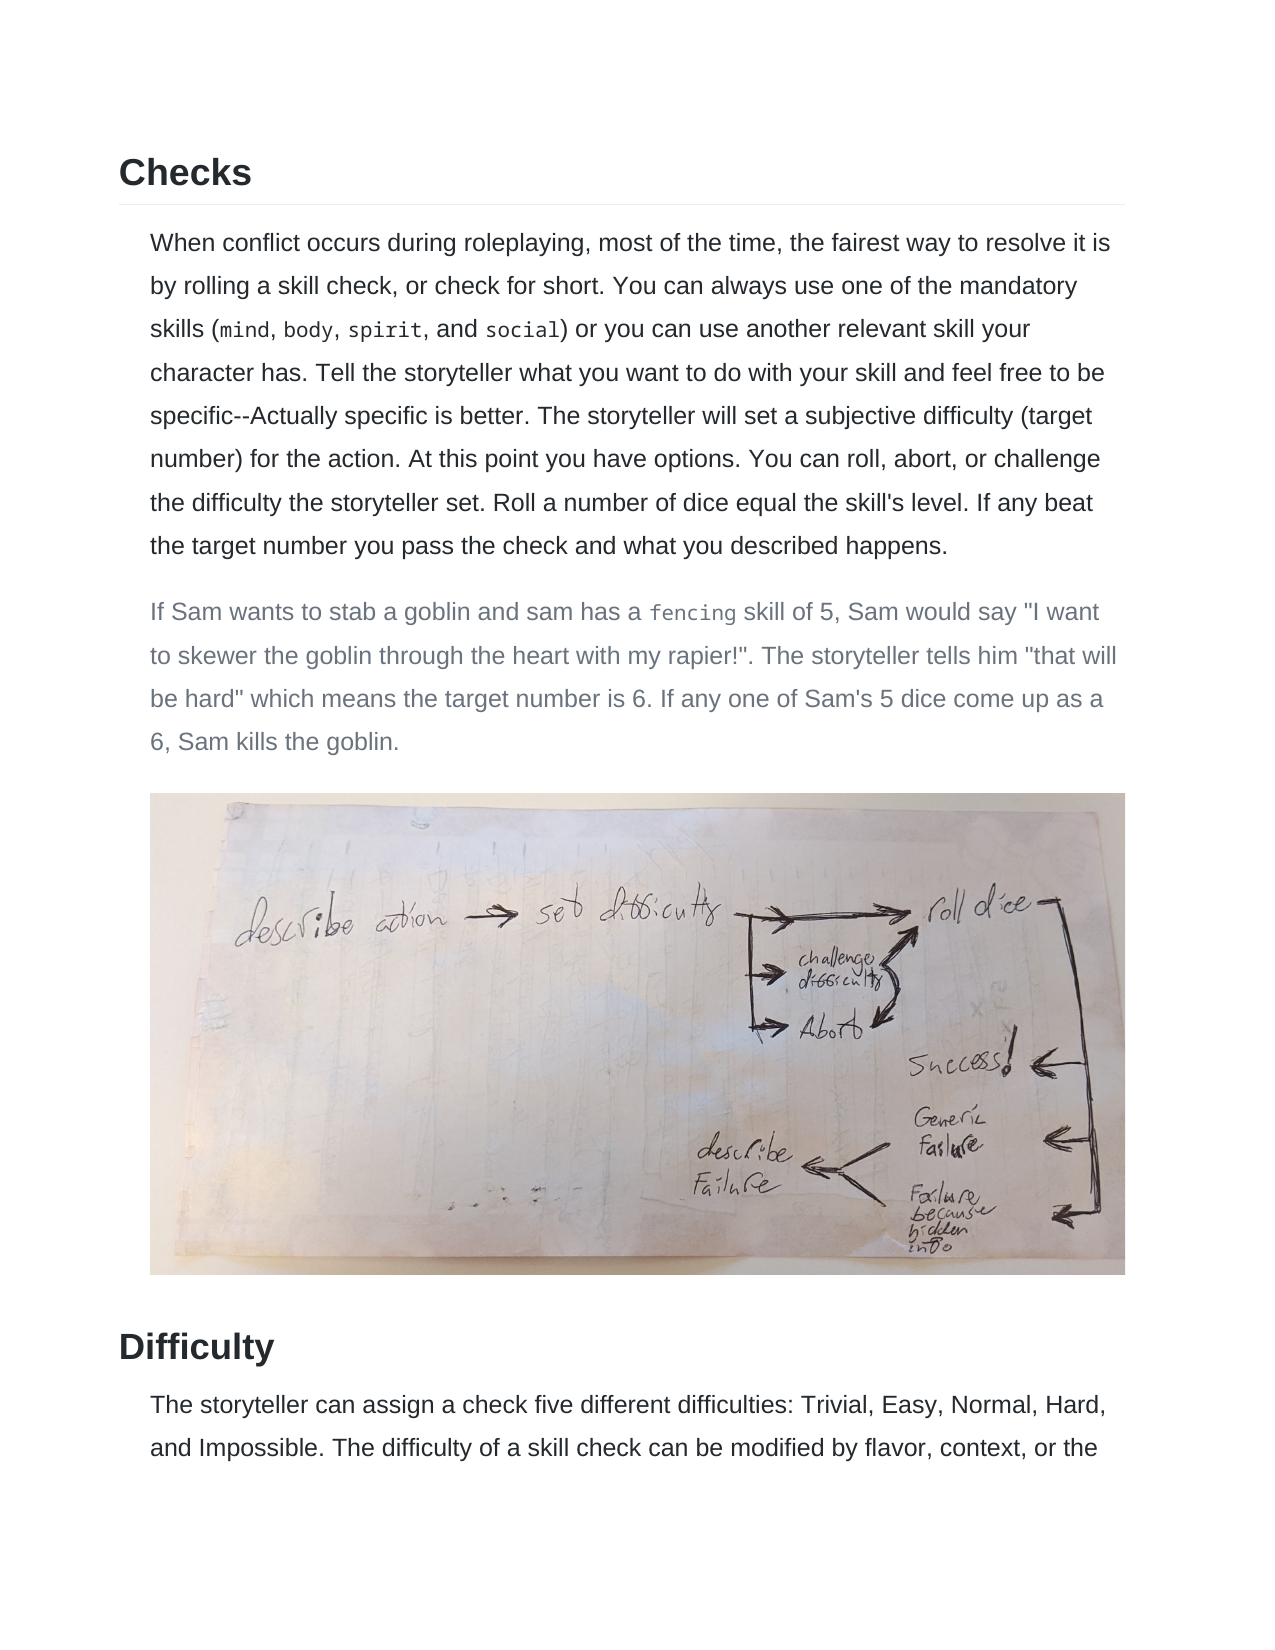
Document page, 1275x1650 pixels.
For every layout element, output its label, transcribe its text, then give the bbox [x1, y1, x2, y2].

subtitle Checks [119, 150, 1125, 204]
text If Sam wants to stab a goblin and sam has a fencing skill of 5, Sam would say "I want to skewer the goblin through the heart with my rapier!". The storyteller tells him "that will be hard" which means the target number is 6. If any one of Sam's 5 dice come up as a 6, Sam kills the goblin. [150, 597, 1125, 756]
picture [150, 793, 1125, 1275]
text When conflict occurs during roleplaying, most of the time, the fairest way to resolve it is by rolling a skill check, or check for short. You can always use one of the mandatory skills (mind, body, spirit, and social) or you can use another relevant skill your character has. Tell the storyteller what you want to do with your skill and feel free to be specific--Actually specific is better. The storyteller will set a subjective difficulty (target number) for the action. At this point you have options. You can roll, abort, or challenge the difficulty the storyteller set. Roll a number of dice equal the skill's level. If any beat the target number you pass the check and what you described happens. [150, 228, 1125, 559]
subtitle Difficulty [119, 1325, 1125, 1367]
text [150, 1390, 1125, 1462]
